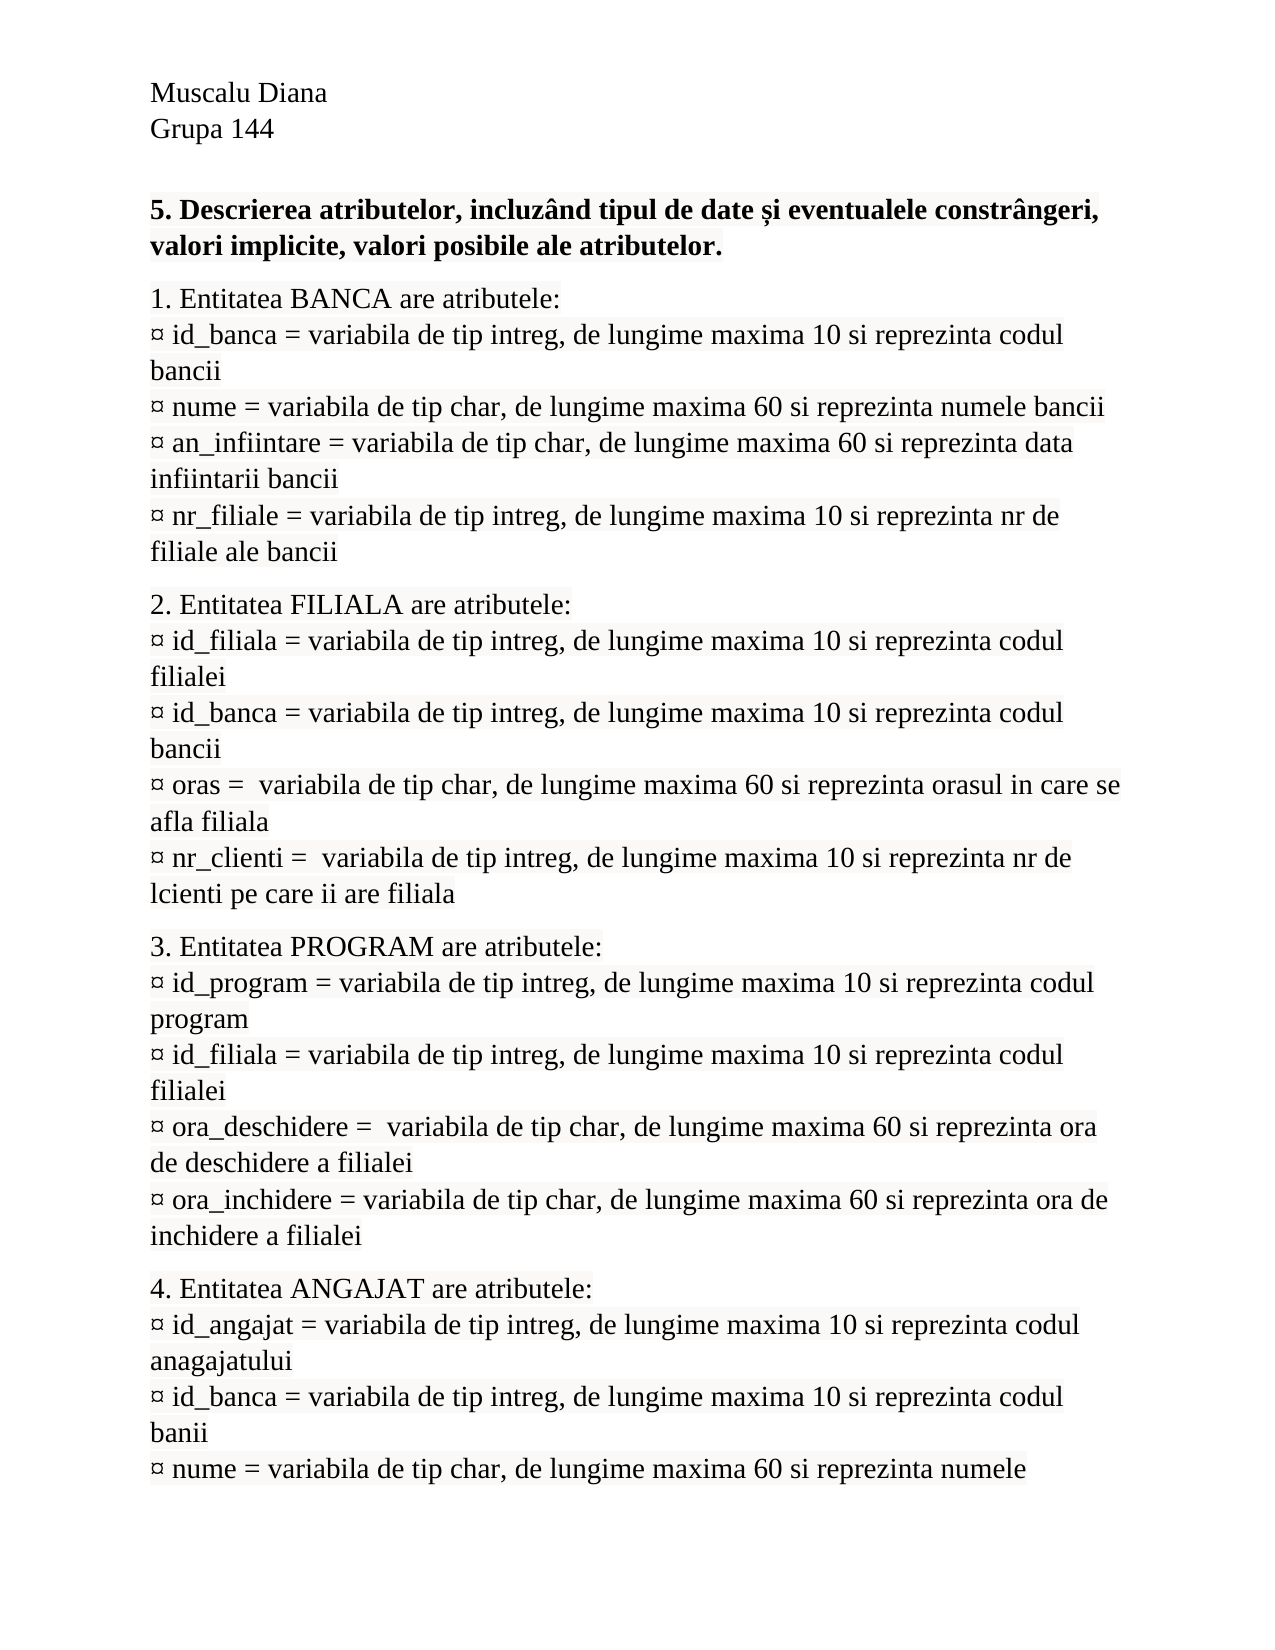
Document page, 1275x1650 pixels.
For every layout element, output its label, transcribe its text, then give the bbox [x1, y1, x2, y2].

text 2. Entitatea FILIALA are atributele: ¤ id_filiala = variabila de tip intreg, de lungime maxima 10 si reprezinta codul filialei ¤ id_banca = variabila de tip intreg, de lungime maxima 10 si reprezinta codul bancii ¤ oras = variabila de tip char, de lungime maxima 60 si reprezinta orasul in care se afla filiala ¤ nr_clienti = variabila de tip intreg, de lungime maxima 10 si reprezinta nr de lcienti pe care ii are filiala [150, 587, 1125, 909]
text 1. Entitatea BANCA are atributele: ¤ id_banca = variabila de tip intreg, de lungime maxima 10 si reprezinta codul bancii ¤ nume = variabila de tip char, de lungime maxima 60 si reprezinta numele bancii ¤ an_infiintare = variabila de tip char, de lungime maxima 60 si reprezinta data infiintarii bancii ¤ nr_filiale = variabila de tip intreg, de lungime maxima 10 si reprezinta nr de filiale ale bancii [150, 281, 1125, 567]
text 3. Entitatea PROGRAM are atributele: ¤ id_program = variabila de tip intreg, de lungime maxima 10 si reprezinta codul program ¤ id_filiala = variabila de tip intreg, de lungime maxima 10 si reprezinta codul filialei ¤ ora_deschidere = variabila de tip char, de lungime maxima 60 si reprezinta ora de deschidere a filialei ¤ ora_inchidere = variabila de tip char, de lungime maxima 60 si reprezinta ora de inchidere a filialei [150, 929, 1125, 1251]
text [150, 1271, 1125, 1485]
text 5. Descrierea atributelor, incluzând tipul de date și eventualele constrângeri, valori implicite, valori posibile ale atributelor. [150, 192, 1125, 262]
